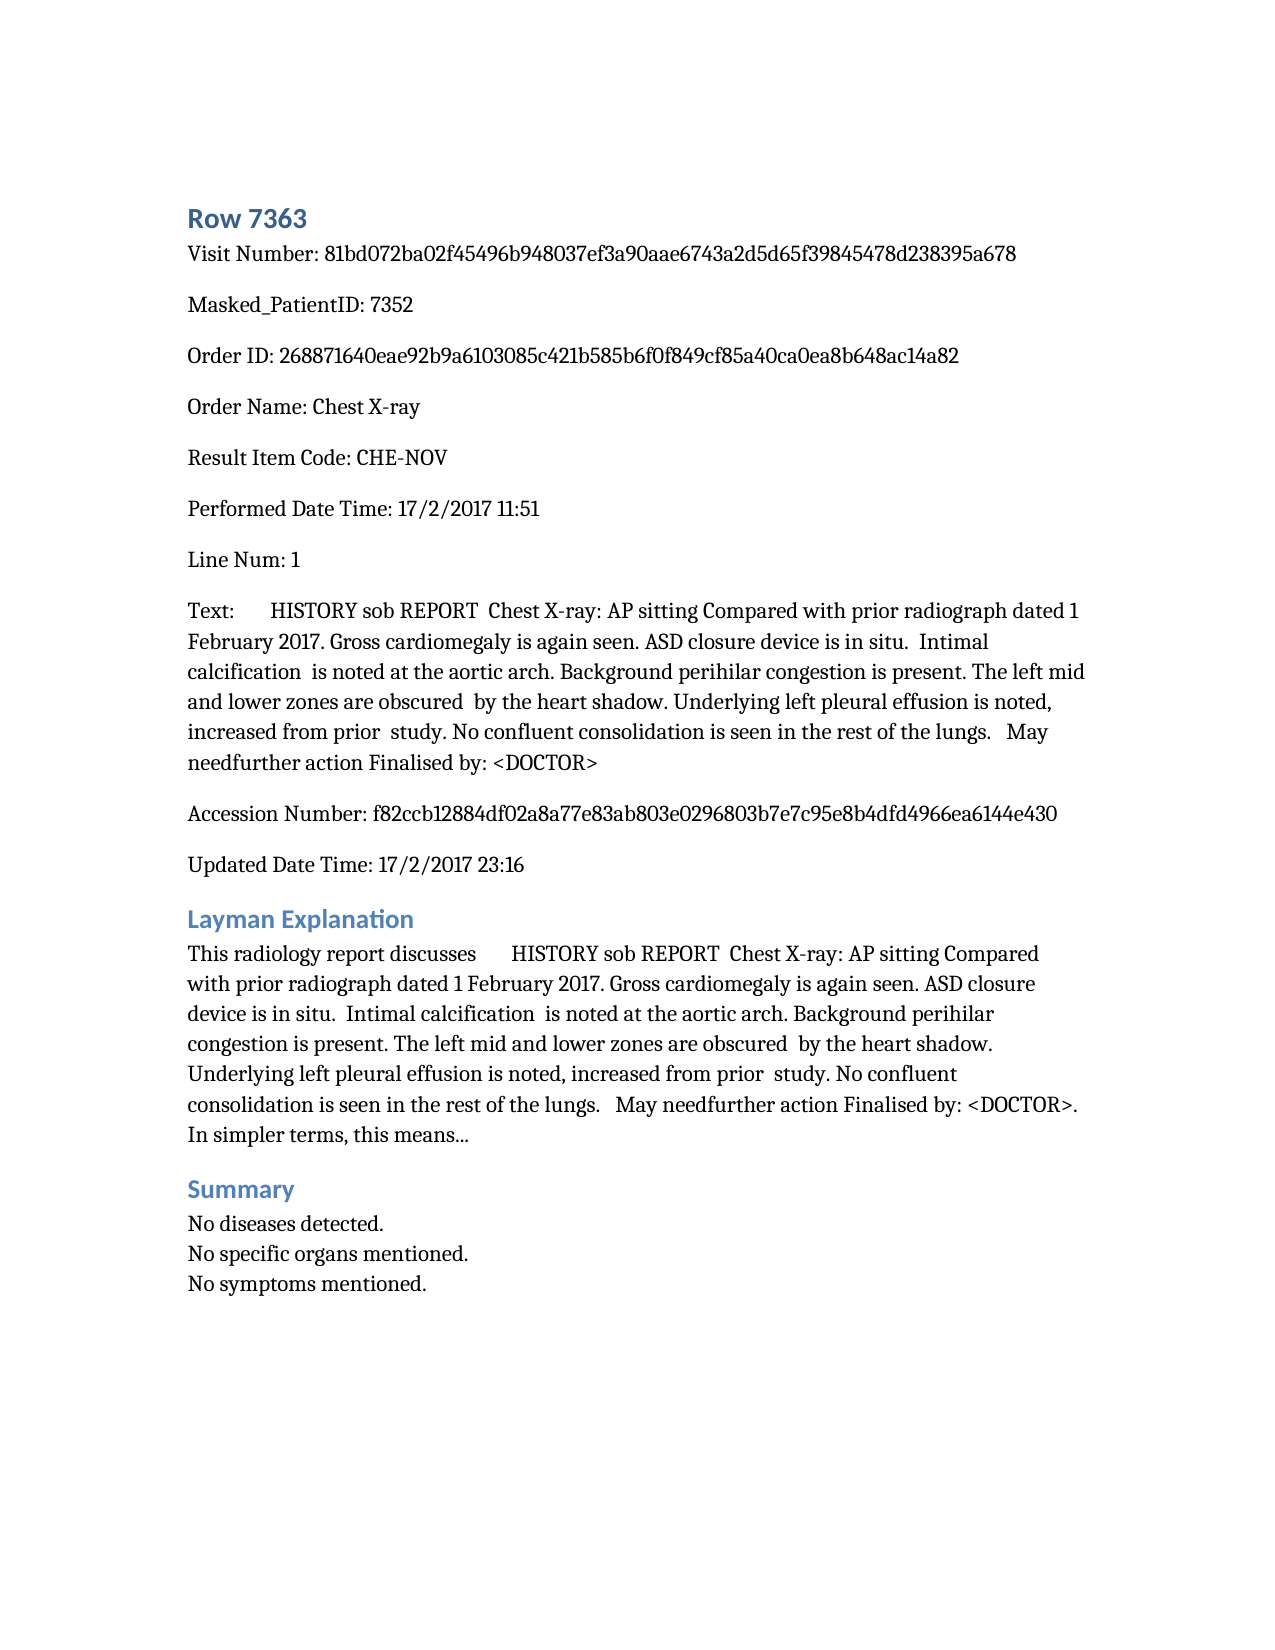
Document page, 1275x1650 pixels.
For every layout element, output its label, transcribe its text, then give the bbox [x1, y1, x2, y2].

text Order ID: 268871640eae92b9a6103085c421b585b6f0f849cf85a40ca0ea8b648ac14a82 [187, 343, 1087, 369]
text Performed Date Time: 17/2/2017 11:51 [187, 496, 1087, 522]
subtitle Row 7363 [187, 200, 1087, 236]
text Order Name: Chest X-ray [187, 394, 1087, 420]
text Masked_PatientID: 7352 [187, 292, 1087, 318]
text Accession Number: f82ccb12884df02a8a77e83ab803e0296803b7e7c95e8b4dfd4966ea6144e430 [187, 800, 1087, 827]
subtitle Layman Explanation [187, 902, 1087, 935]
text Line Num: 1 [187, 547, 1087, 573]
text This radiology report discusses HISTORY sob REPORT Chest X-ray: AP sitting Compared with prior radiograph dated 1 February 2017. Gross cardiomegaly is again seen. ASD closure device is in situ. Intimal calcification is noted at the aortic arch. Background perihilar congestion is present. The left mid and lower zones are obscured by the heart shadow. Underlying left pleural effusion is noted, increased from prior study. No confluent consolidation is seen in the rest of the lungs. May needfurther action Finalised by: <DOCTOR>. In simpler terms, this means... [187, 940, 1087, 1148]
text Updated Date Time: 17/2/2017 23:16 [187, 851, 1087, 878]
text Result Item Code: CHE-NOV [187, 445, 1087, 471]
text Visit Number: 81bd072ba02f45496b948037ef3a90aae6743a2d5d65f39845478d238395a678 [187, 241, 1087, 267]
text No diseases detected. No specific organs mentioned. No symptoms mentioned. [187, 1211, 1087, 1297]
subtitle Summary [187, 1173, 1087, 1206]
text Text: HISTORY sob REPORT Chest X-ray: AP sitting Compared with prior radiograph dated 1 February 2017. Gross cardiomegaly is again seen. ASD closure device is in situ. Intimal calcification is noted at the aortic arch. Background perihilar congestion is present. The left mid and lower zones are obscured by the heart shadow. Underlying left pleural effusion is noted, increased from prior study. No confluent consolidation is seen in the rest of the lungs. May needfurther action Finalised by: <DOCTOR> [187, 598, 1087, 776]
